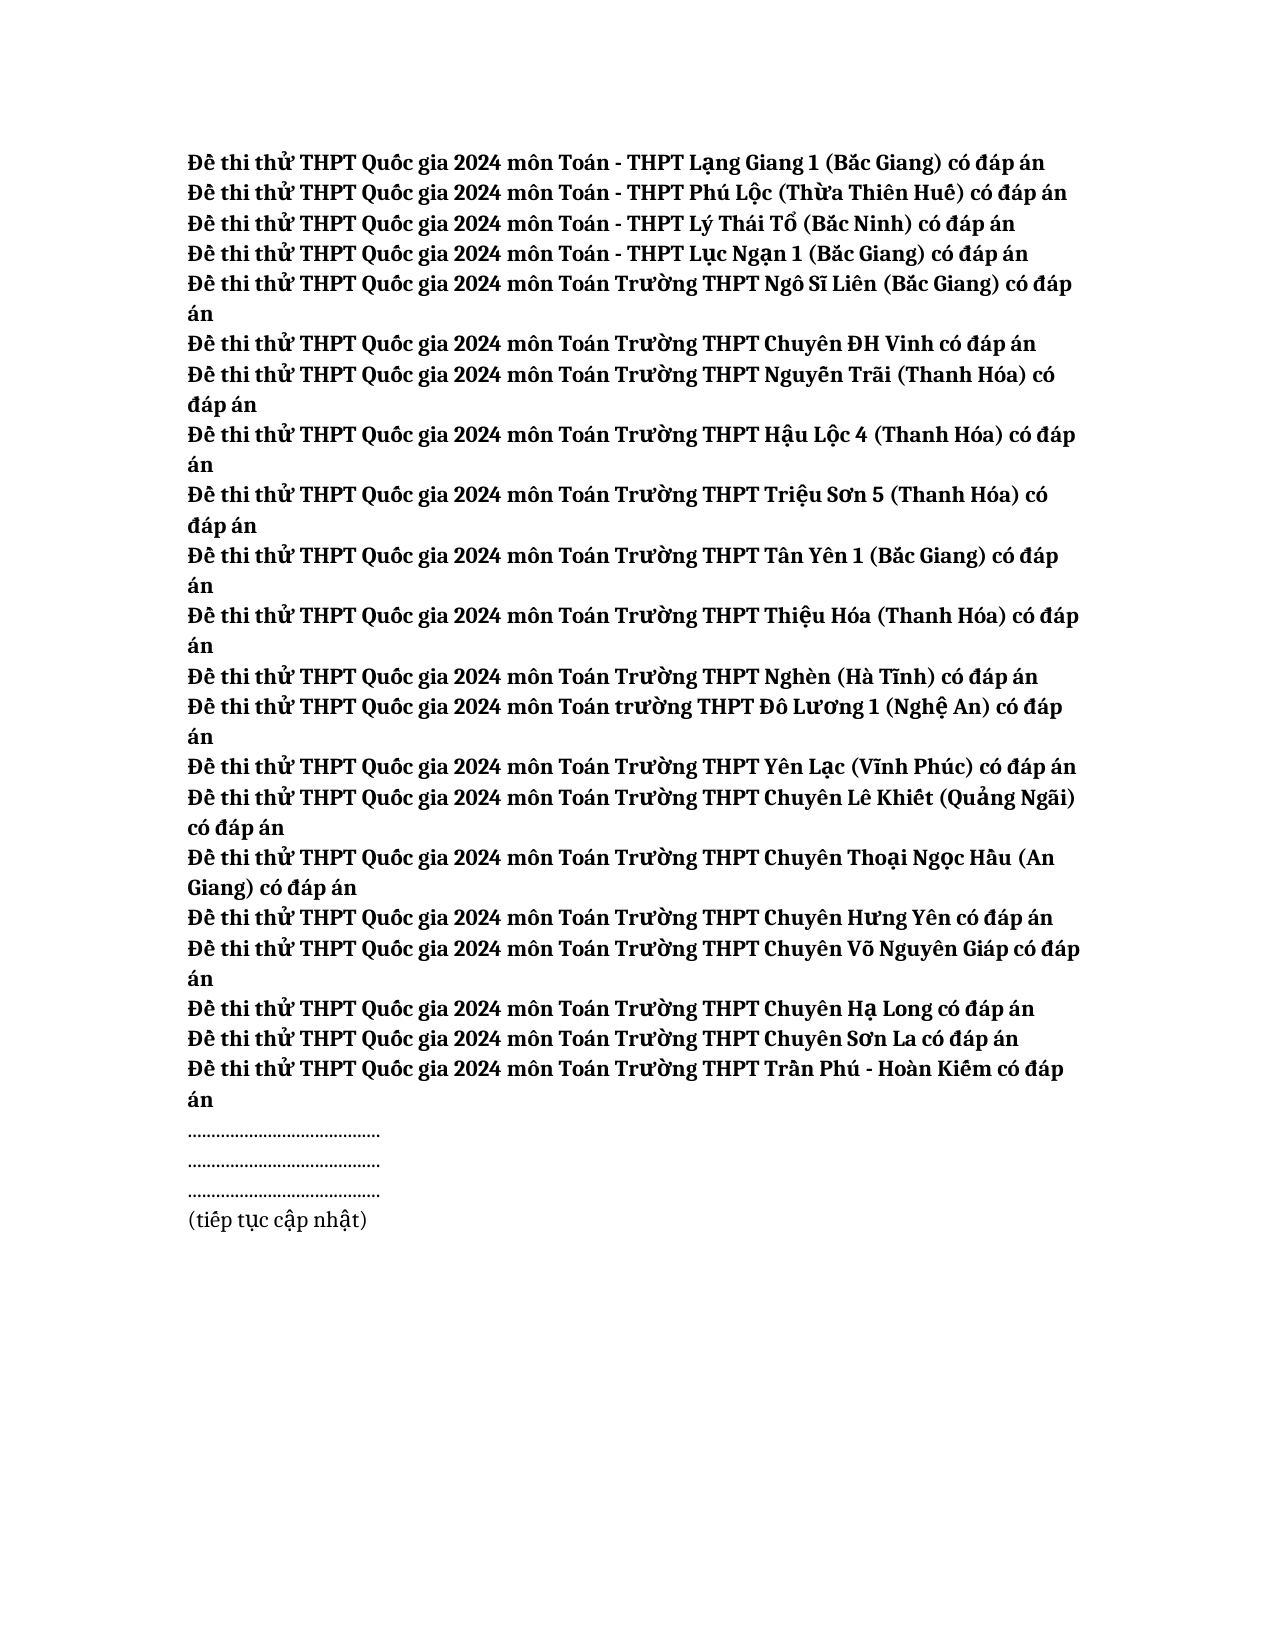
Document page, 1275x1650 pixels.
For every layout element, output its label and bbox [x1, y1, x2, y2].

text [187, 150, 1087, 1264]
